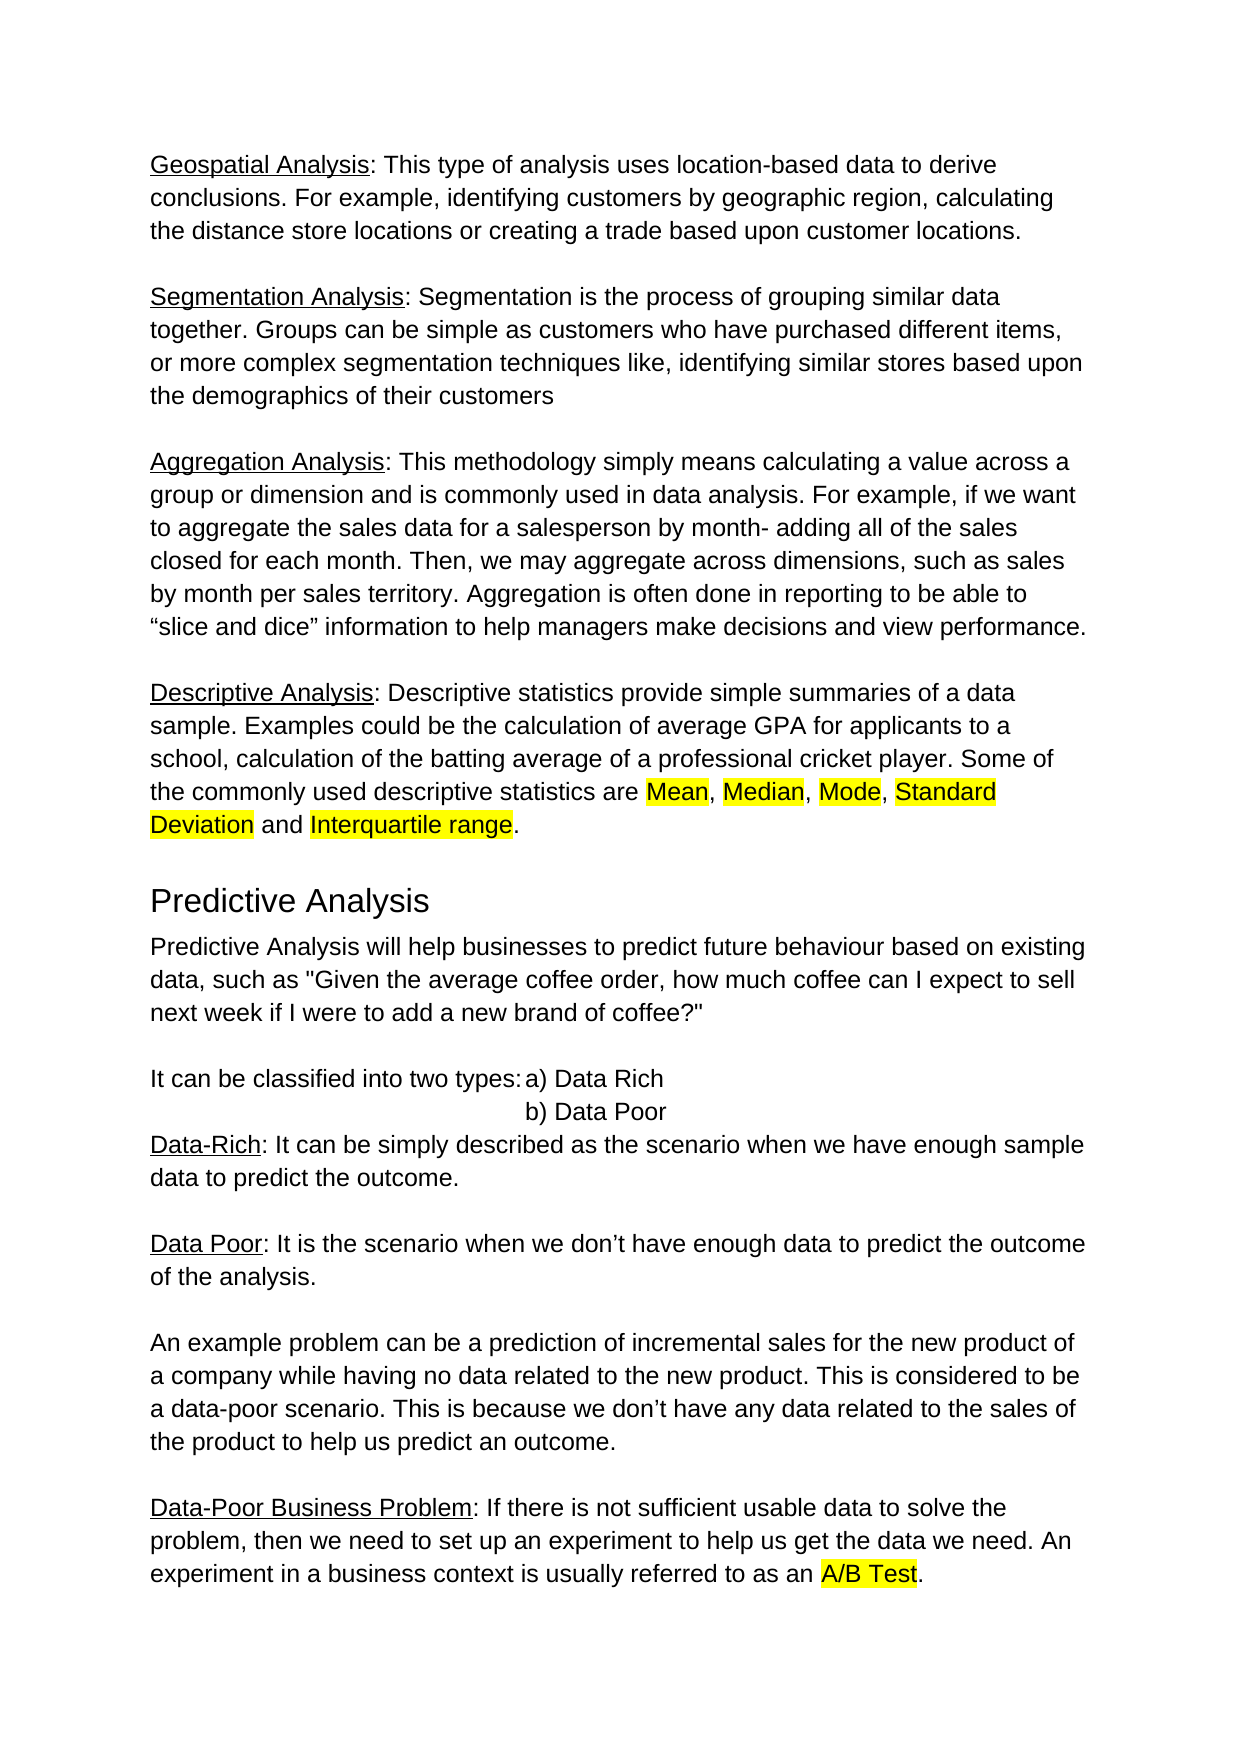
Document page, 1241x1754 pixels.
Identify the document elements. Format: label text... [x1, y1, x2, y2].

text Geospatial Analysis: This type of analysis uses location-based data to derive conclusions. For example, identifying customers by geographic region, calculating the distance store locations or creating a trade based upon customer locations. [150, 150, 1090, 245]
text b) Data Poor [150, 1097, 1090, 1126]
text It can be classified into two types: a) Data Rich [150, 1064, 1090, 1093]
text Data Poor: It is the scenario when we don’t have enough data to predict the outcome of the analysis. [150, 1229, 1090, 1291]
text Aggregation Analysis: This methodology simply means calculating a value across a group or dimension and is commonly used in data analysis. For example, if we want to aggregate the sales data for a salesperson by month- adding all of the sales closed for each month. Then, we may aggregate across dimensions, such as sales by month per sales territory. Aggregation is often done in reporting to be able to “slice and dice” information to help managers make decisions and view performance. [150, 447, 1090, 641]
text Descriptive Analysis: Descriptive statistics provide simple summaries of a data sample. Examples could be the calculation of average GPA for applicants to a school, calculation of the batting average of a professional cricket player. Some of the commonly used descriptive statistics are Mean, Median, Mode, Standard Deviation and Interquartile range. [150, 678, 1090, 839]
text Segmentation Analysis: Segmentation is the process of grouping similar data together. Groups can be simple as customers who have purchased different items, or more complex segmentation techniques like, identifying similar stores based upon the demographics of their customers [150, 282, 1090, 410]
text Predictive Analysis will help businesses to predict future behaviour based on existing data, such as "Given the average coffee order, how much coffee can I expect to sell next week if I were to add a new brand of coffee?" [150, 932, 1090, 1027]
text Data-Rich: It can be simply described as the scenario when we have enough sample data to predict the outcome. [150, 1130, 1090, 1192]
subtitle Predictive Analysis [150, 881, 1090, 919]
